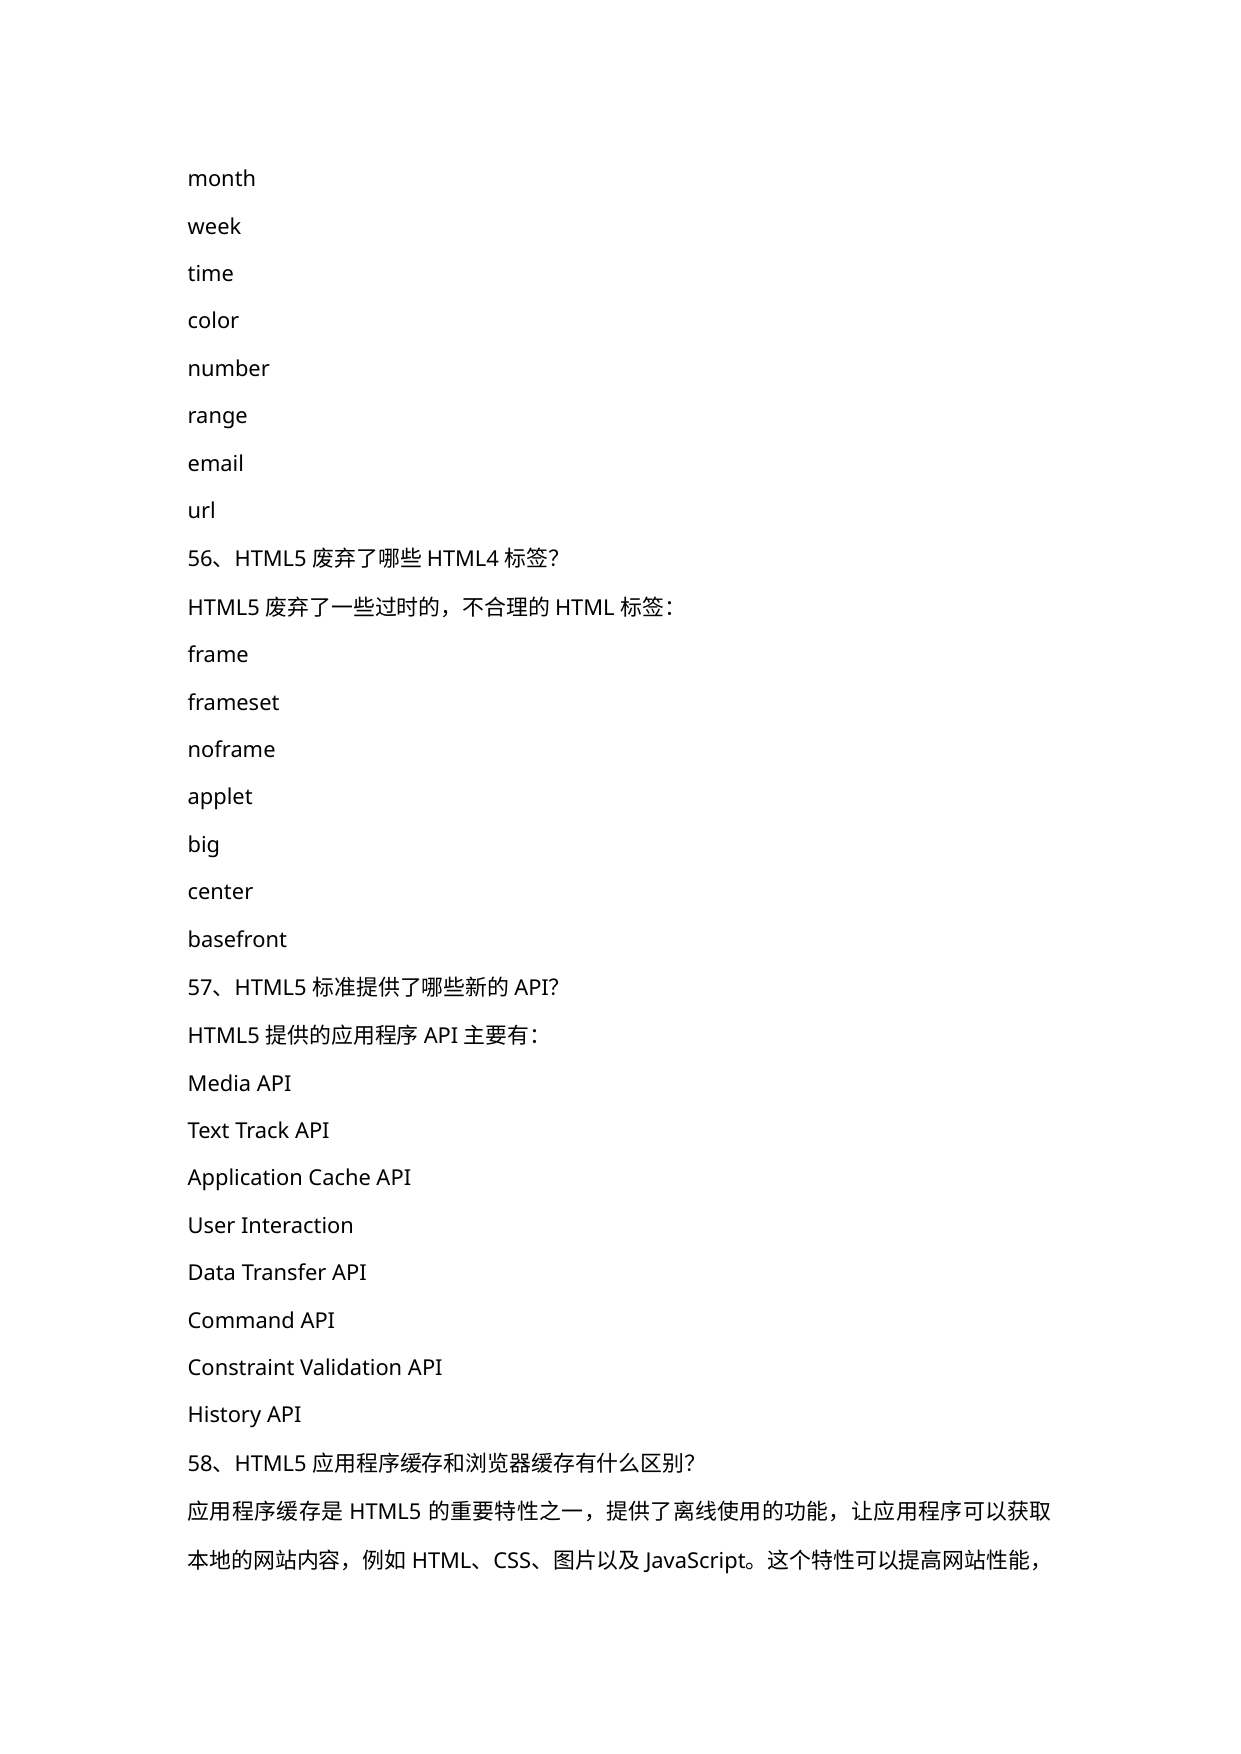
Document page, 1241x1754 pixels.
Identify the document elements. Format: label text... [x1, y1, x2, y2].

list time [187, 257, 1053, 289]
list center [187, 875, 1053, 907]
list Text Track API [187, 1114, 1053, 1146]
list 56、HTML5 废弃了哪些 HTML4 标签？ [187, 541, 1053, 574]
list 57、HTML5 标准提供了哪些新的 API？ [187, 969, 1053, 1002]
list 58、HTML5 应用程序缓存和浏览器缓存有什么区别？ [187, 1445, 1053, 1478]
list number [187, 352, 1053, 384]
list Media API [187, 1066, 1053, 1099]
list Application Cache API [187, 1161, 1053, 1193]
list color [187, 304, 1053, 337]
list HTML5 提供的应用程序 API 主要有： [187, 1018, 1053, 1050]
list month [187, 162, 1053, 194]
list noframe [187, 733, 1053, 765]
list email [187, 446, 1053, 479]
list frame [187, 638, 1053, 670]
list applet [187, 780, 1053, 812]
list range [187, 399, 1053, 431]
list big [187, 827, 1053, 860]
list Data Transfer API [187, 1256, 1053, 1288]
list basefront [187, 922, 1053, 955]
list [187, 1494, 1053, 1575]
list url [187, 494, 1053, 526]
list History API [187, 1398, 1053, 1431]
list User Interaction [187, 1208, 1053, 1241]
list Constraint Validation API [187, 1351, 1053, 1383]
list HTML5 废弃了一些过时的，不合理的 HTML 标签： [187, 589, 1053, 622]
list frameset [187, 685, 1053, 718]
list Command API [187, 1303, 1053, 1336]
list week [187, 209, 1053, 242]
